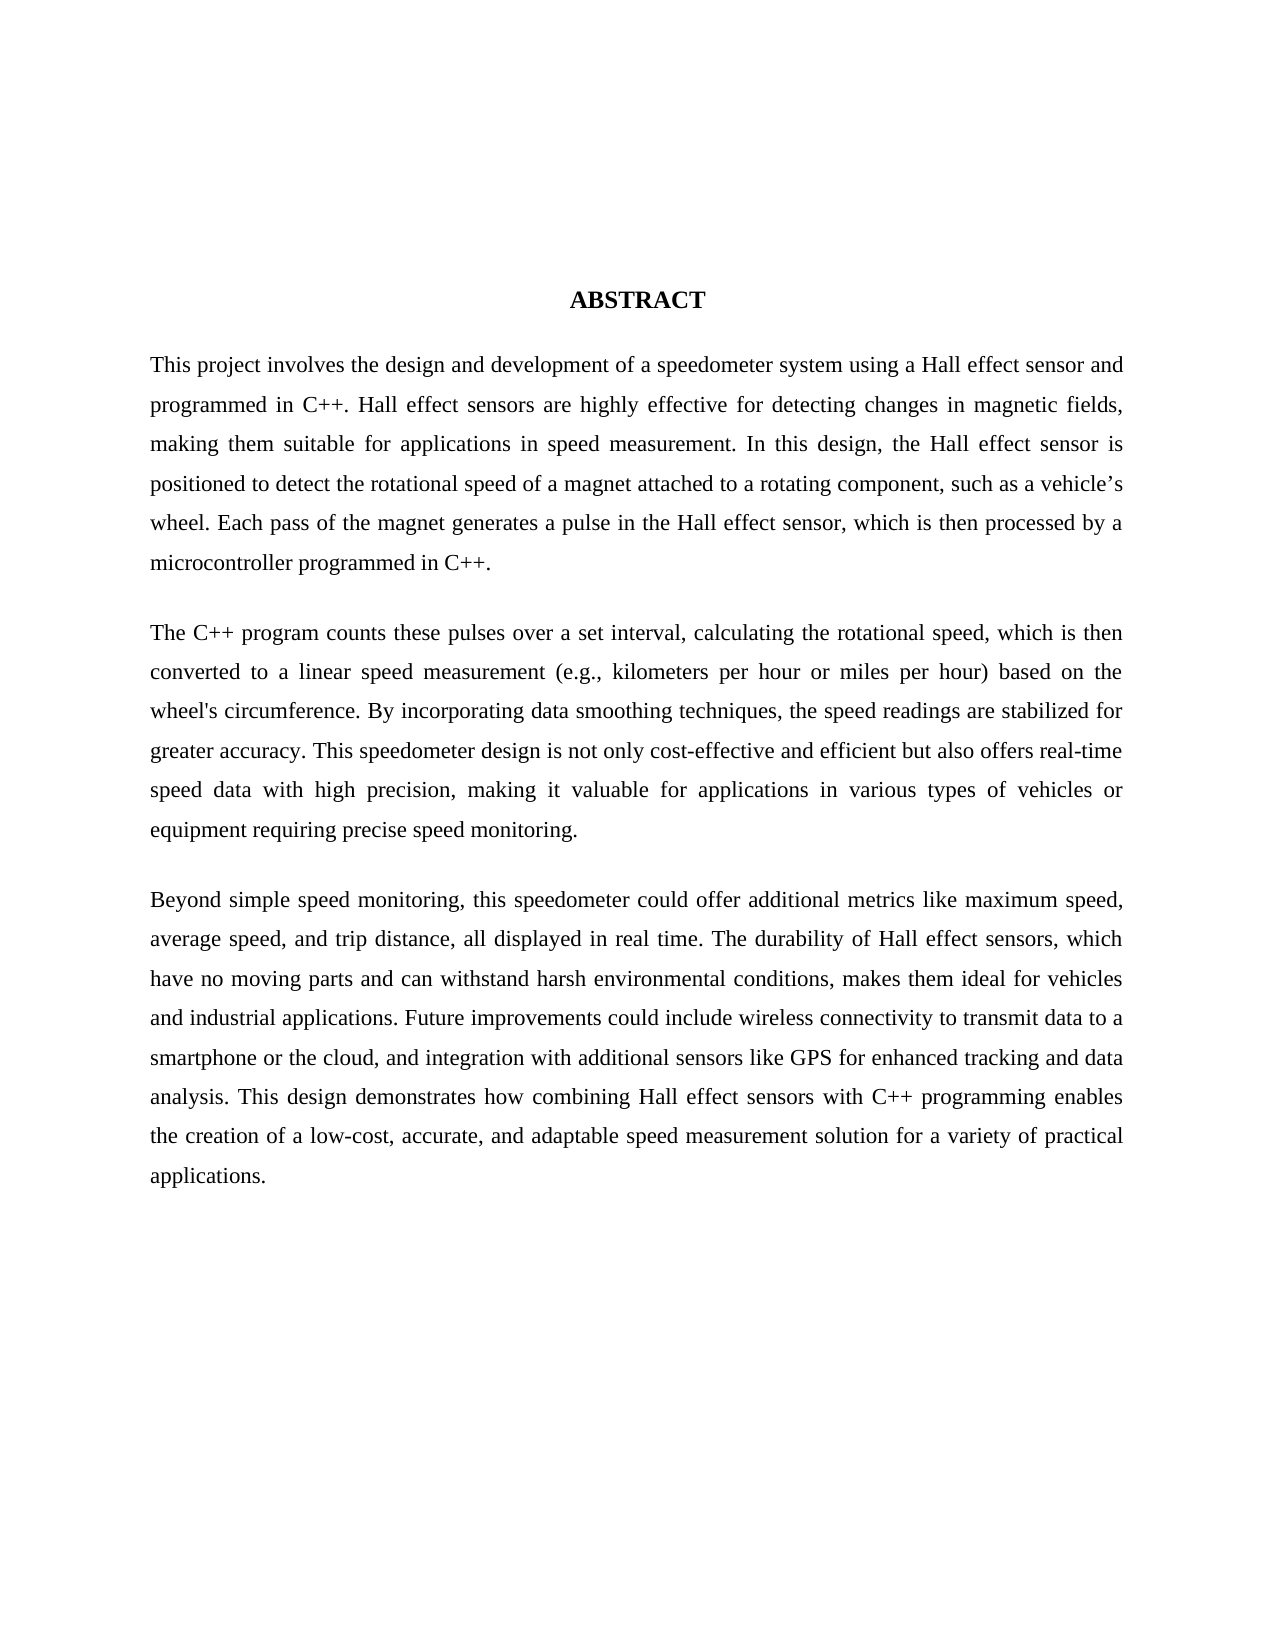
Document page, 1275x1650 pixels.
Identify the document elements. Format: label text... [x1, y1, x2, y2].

text ABSTRACT [150, 285, 1125, 314]
text The C++ program counts these pulses over a set interval, calculating the rotational speed, which is then converted to a linear speed measurement (e.g., kilometers per hour or miles per hour) based on the wheel's circumference. By incorporating data smoothing techniques, the speed readings are stabilized for greater accuracy. This speedometer design is not only cost-effective and efficient but also offers real-time speed data with high precision, making it valuable for applications in various types of vehicles or equipment requiring precise speed monitoring. [150, 618, 1125, 842]
text Beyond simple speed monitoring, this speedometer could offer additional metrics like maximum speed, average speed, and trip distance, all displayed in real time. The durability of Hall effect sensors, which have no moving parts and can withstand harsh environmental conditions, makes them ideal for vehicles and industrial applications. Future improvements could include wireless connectivity to transmit data to a smartphone or the cloud, and integration with additional sensors like GPS for enhanced tracking and data analysis. This design demonstrates how combining Hall effect sensors with C++ programming enables the creation of a low-cost, accurate, and adaptable speed measurement solution for a variety of practical applications. [150, 886, 1125, 1188]
text This project involves the design and development of a speedometer system using a Hall effect sensor and programmed in C++. Hall effect sensors are highly effective for detecting changes in magnetic fields, making them suitable for applications in speed measurement. In this design, the Hall effect sensor is positioned to detect the rotational speed of a magnet attached to a rotating component, such as a vehicle’s wheel. Each pass of the magnet generates a pulse in the Hall effect sensor, which is then processed by a microcontroller programmed in C++. [150, 351, 1125, 575]
